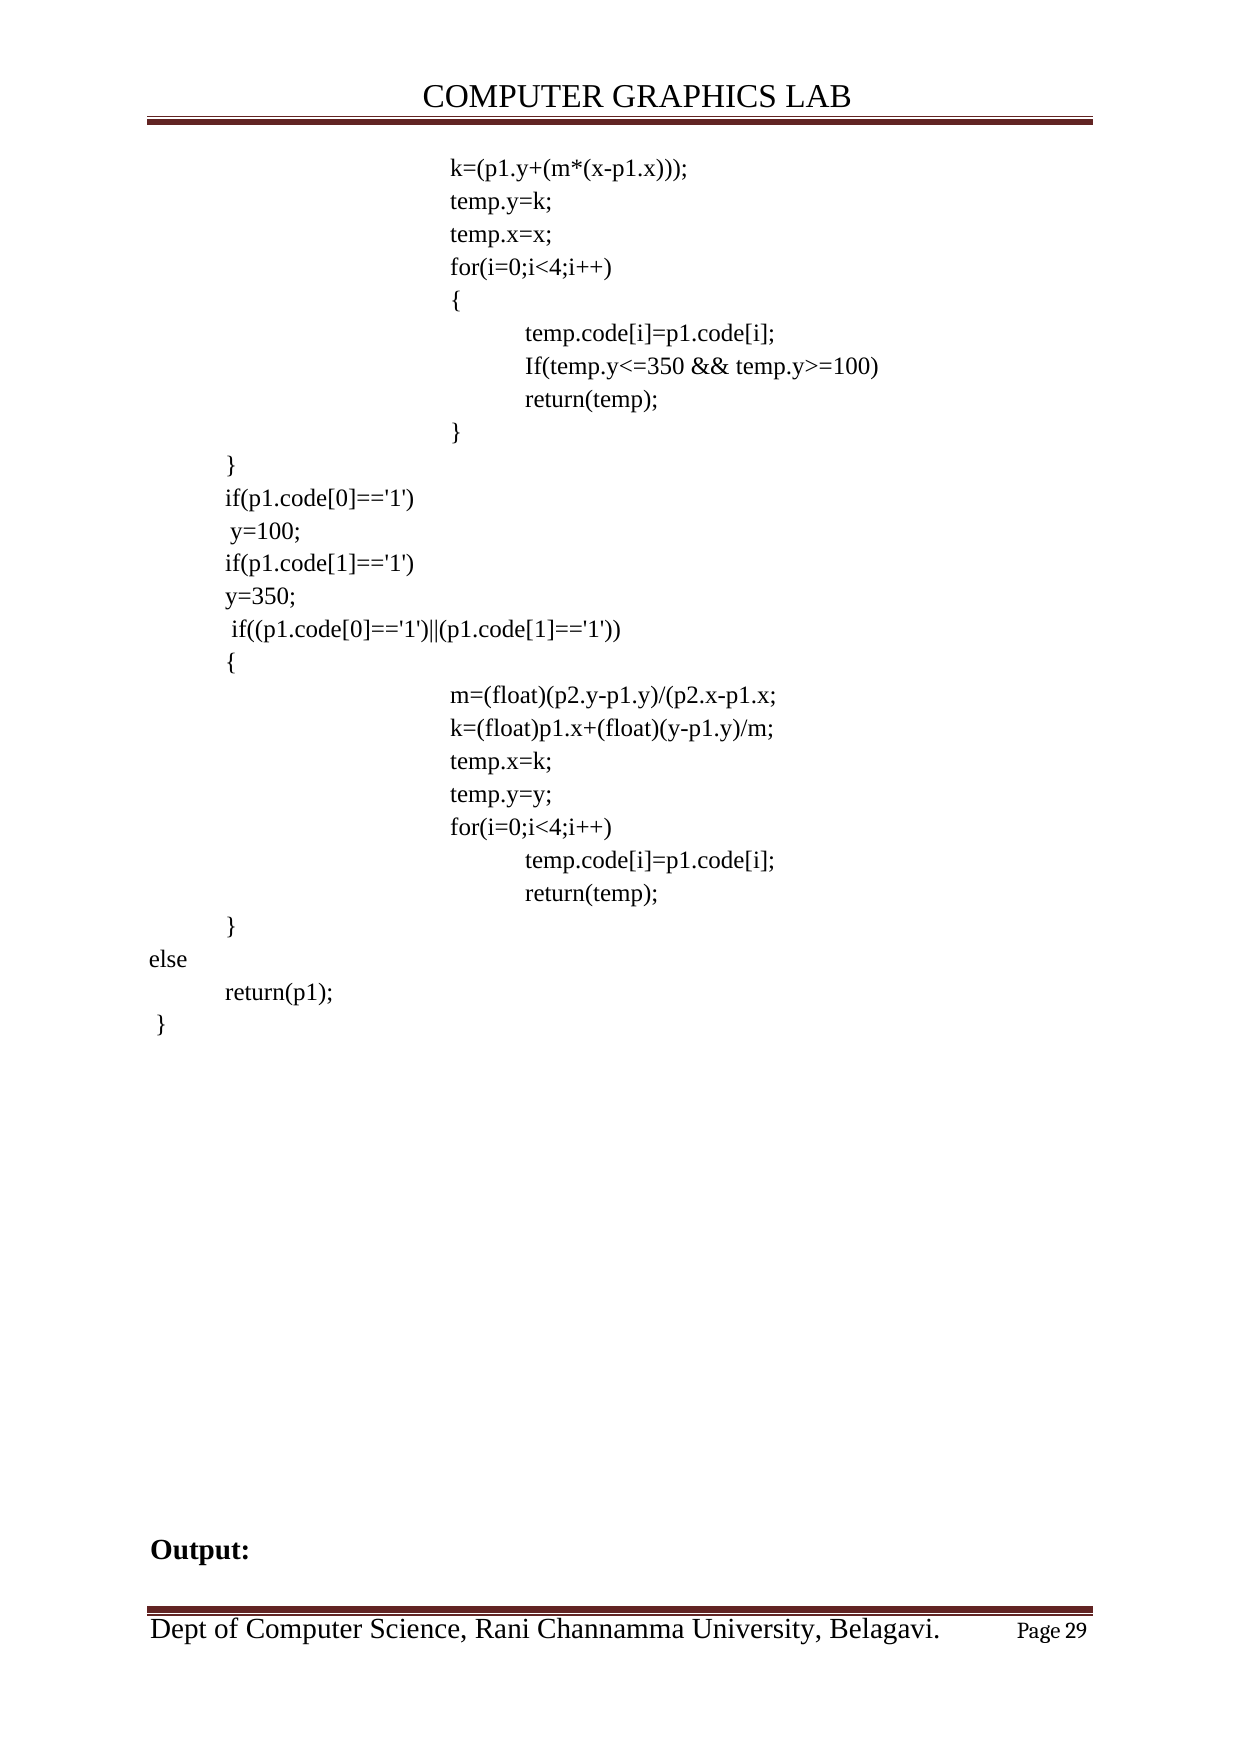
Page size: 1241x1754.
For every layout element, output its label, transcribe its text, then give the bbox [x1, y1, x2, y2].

text for(i=0;i<4;i++) [150, 252, 1153, 281]
text k=(p1.y+(m*(x-p1.x))); [150, 153, 1153, 181]
text return(temp); [148, 878, 773, 907]
text temp.x=k; [150, 746, 1153, 775]
text y=100; if(p1.code[1]=='1') [225, 516, 488, 577]
text } [149, 450, 773, 479]
text } [148, 1009, 773, 1038]
text { [149, 647, 773, 676]
text temp.x=x; [150, 219, 1153, 247]
text m=(float)(p2.y-p1.y)/(p2.x-p1.x; [150, 680, 1153, 709]
text if((p1.code[0]=='1')||(p1.code[1]=='1')) [149, 614, 773, 643]
text temp.y=y; [150, 779, 1153, 808]
text temp.code[i]=p1.code[i]; [150, 845, 1153, 874]
text y=350; [148, 581, 773, 610]
text } [148, 911, 336, 940]
text { [150, 285, 1153, 313]
text If(temp.y<=350 && temp.y>=100) [150, 351, 1153, 379]
text for(i=0;i<4;i++) [150, 812, 1153, 841]
text if(p1.code[0]=='1') [149, 483, 488, 512]
text k=(float)p1.x+(float)(y-p1.y)/m; [150, 713, 1153, 742]
text Output: [150, 1532, 1153, 1565]
text } [148, 417, 773, 446]
text temp.code[i]=p1.code[i]; [150, 318, 1153, 347]
text else return(p1); [148, 944, 336, 1005]
text temp.y=k; [150, 186, 1153, 214]
text return(temp); [150, 384, 1153, 413]
